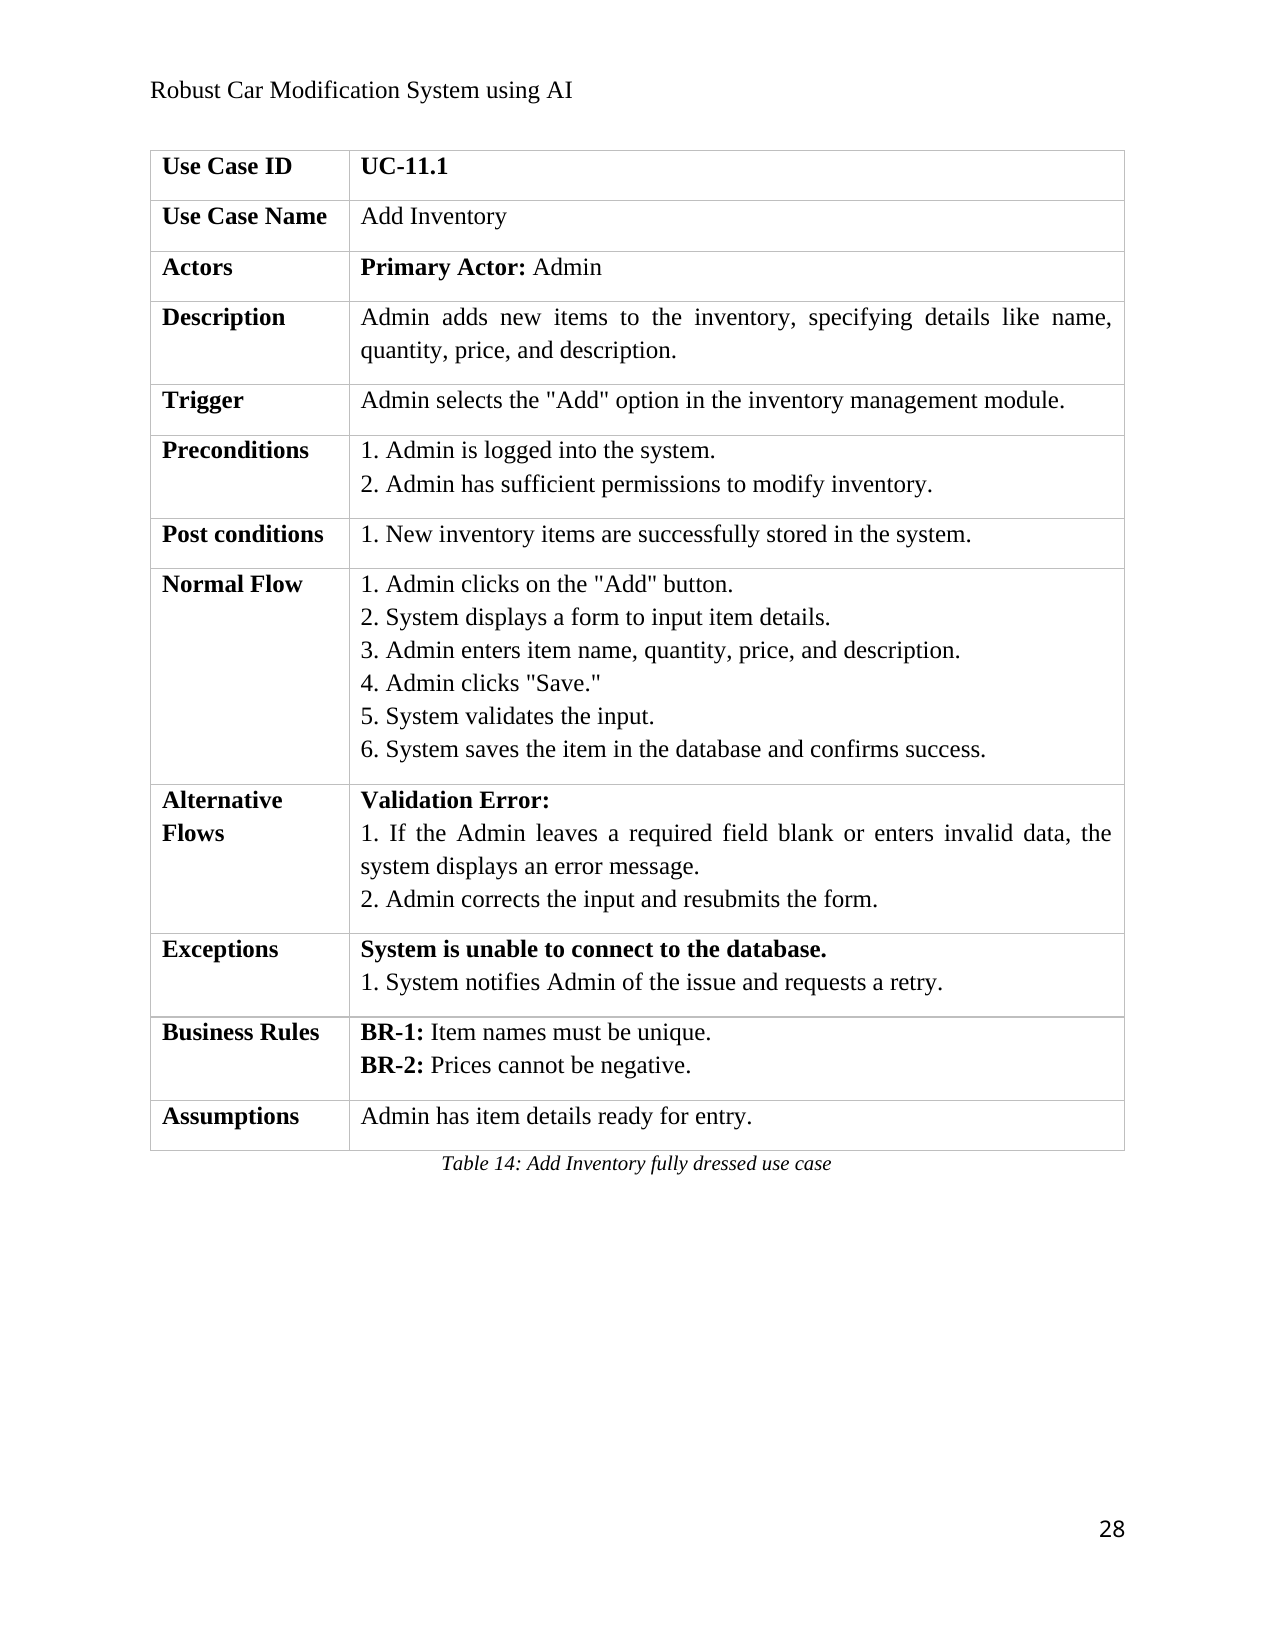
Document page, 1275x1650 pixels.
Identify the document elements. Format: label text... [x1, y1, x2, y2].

table_cell Alternative Flows [151, 785, 349, 933]
table_cell Description [151, 302, 349, 384]
table_cell Normal Flow [151, 569, 349, 784]
table_header UC-11.1 [350, 151, 1124, 200]
table_cell Business Rules [151, 1018, 349, 1100]
text Table 14: Add Inventory fully dressed use case [150, 1151, 1125, 1175]
table_cell Trigger [151, 385, 349, 434]
table_header Use Case ID [151, 151, 349, 200]
table_cell System is unable to connect to the database. 1. System notifies Admin of the issue and requests a retry. [350, 934, 1124, 1016]
table_cell Primary Actor: Admin [350, 252, 1124, 301]
table_cell Exceptions [151, 934, 349, 1016]
table_cell Post conditions [151, 519, 349, 568]
table_cell 1. New inventory items are successfully stored in the system. [350, 519, 1124, 568]
table_cell BR-1: Item names must be unique. BR-2: Prices cannot be negative. [350, 1018, 1124, 1100]
table_cell Assumptions [151, 1101, 349, 1150]
table_cell Admin has item details ready for entry. [350, 1101, 1124, 1150]
table_cell Admin adds new items to the inventory, specifying details like name, quantity, price, and description. [350, 302, 1124, 384]
table_cell Use Case Name [151, 201, 349, 251]
table_cell 1. Admin clicks on the "Add" button. 2. System displays a form to input item details. 3. Admin enters item name, quantity, price, and description. 4. Admin clicks "Save." 5. System validates the input. 6. System saves the item in the database and confirms success. [350, 569, 1124, 784]
table_cell Add Inventory [350, 201, 1124, 251]
table_cell Admin selects the "Add" option in the inventory management module. [350, 385, 1124, 434]
table_cell 1. Admin is logged into the system. 2. Admin has sufficient permissions to modify inventory. [350, 436, 1124, 518]
table_cell Actors [151, 252, 349, 301]
table_cell Preconditions [151, 436, 349, 518]
table_cell Validation Error: 1. If the Admin leaves a required field blank or enters invalid data, the system displays an error message. 2. Admin corrects the input and resubmits the form. [350, 785, 1124, 933]
